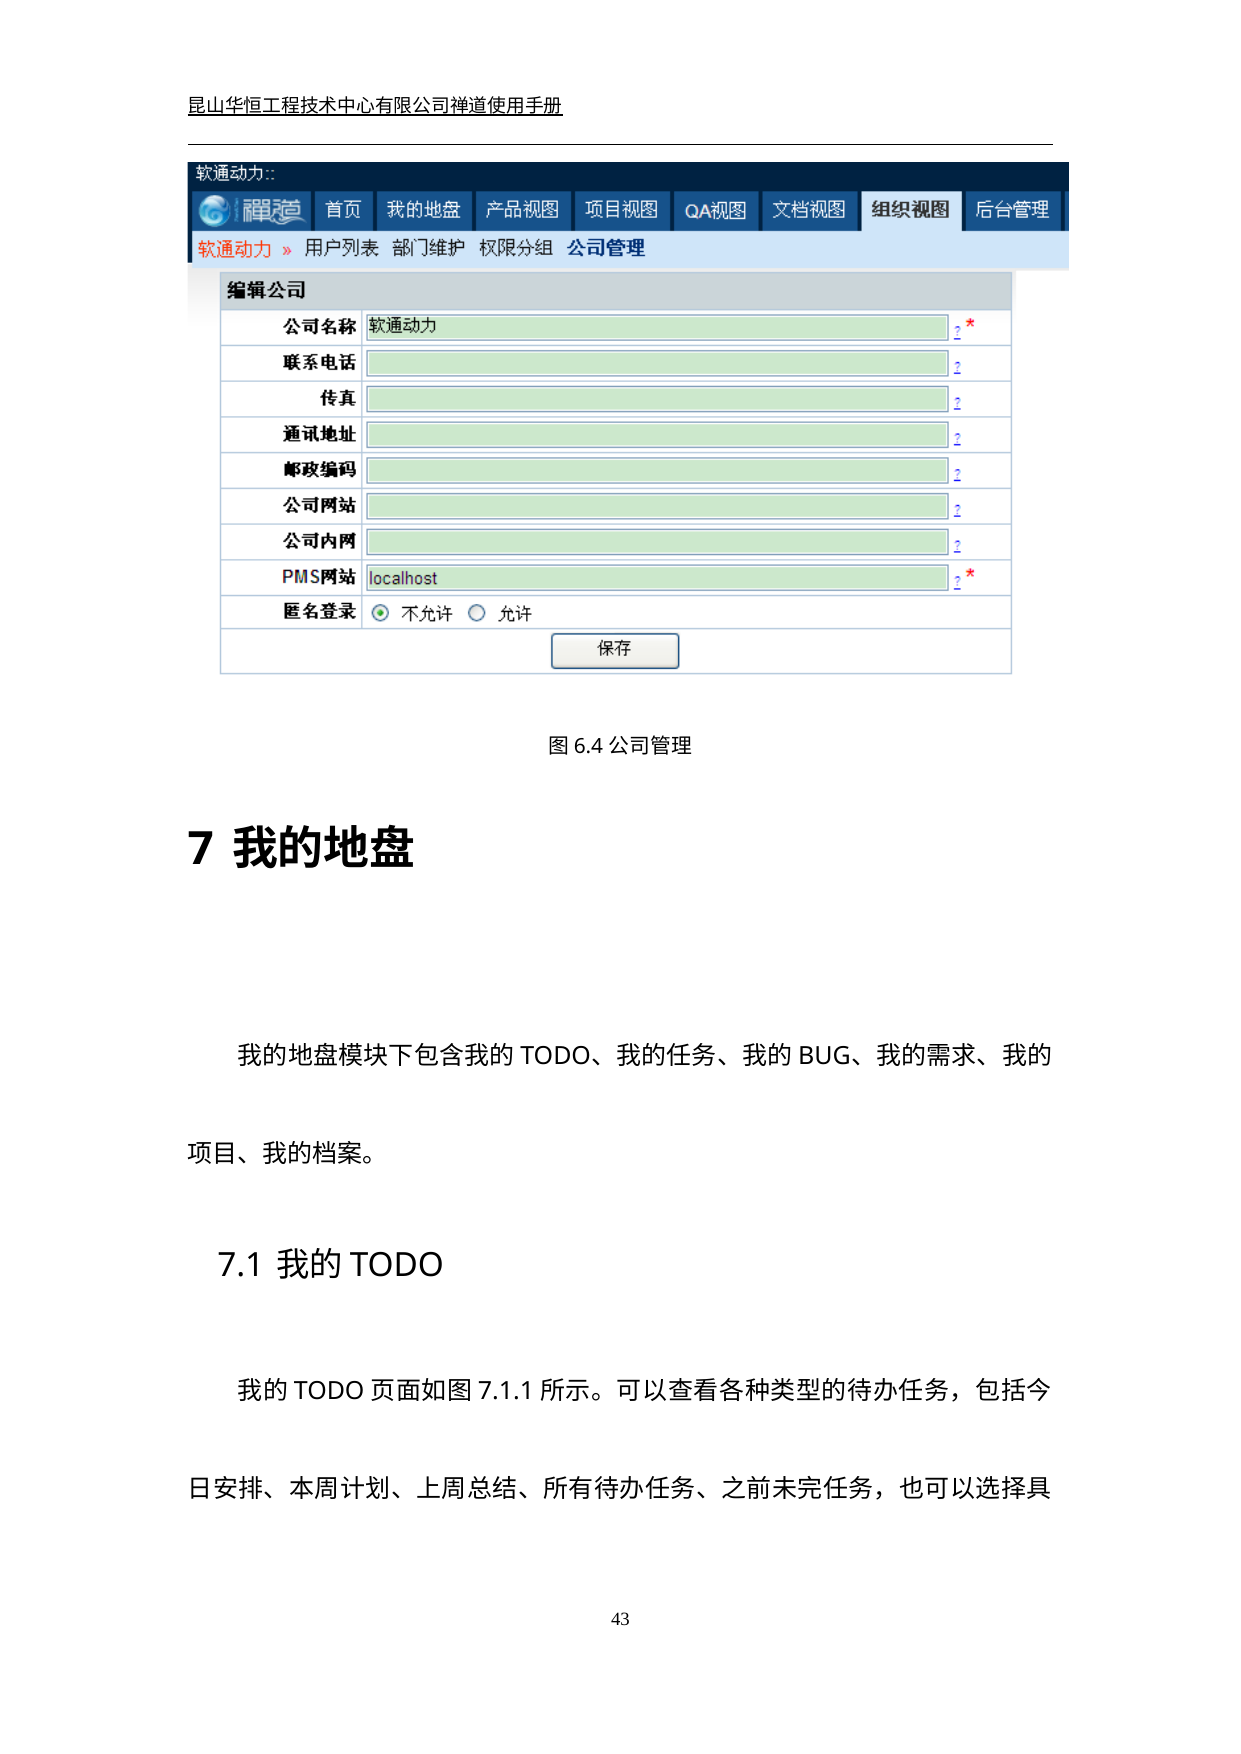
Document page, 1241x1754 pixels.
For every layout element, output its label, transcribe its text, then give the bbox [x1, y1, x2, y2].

subtitle 我的地盘 [187, 796, 1053, 893]
text 图6.4 公司管理 [187, 728, 1053, 760]
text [187, 1356, 1053, 1519]
text 我的地盘模块下包含我的TODO、我的任务、我的BUG、我的需求、我的项目、我的档案。 [187, 1021, 1053, 1184]
picture [187, 162, 1069, 689]
subtitle 我的TODO [217, 1229, 1053, 1294]
